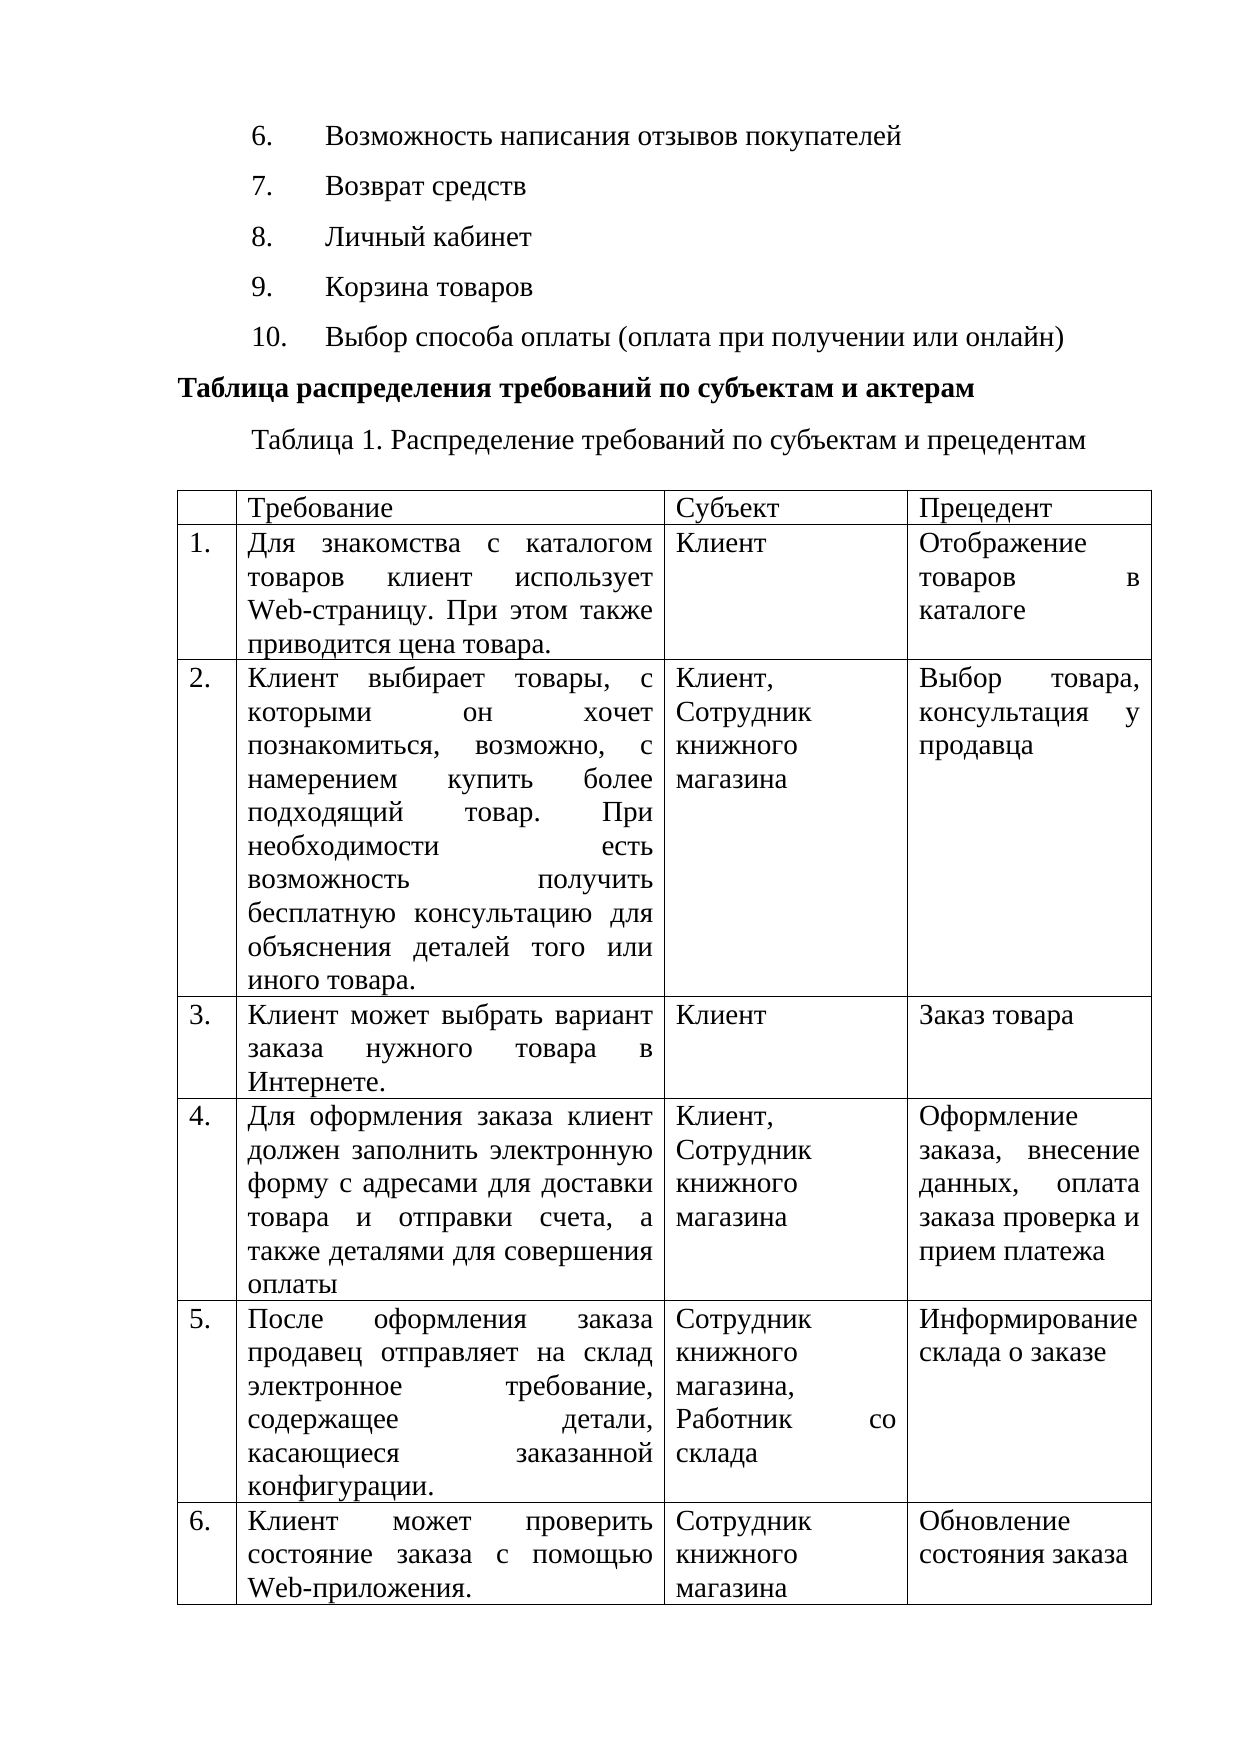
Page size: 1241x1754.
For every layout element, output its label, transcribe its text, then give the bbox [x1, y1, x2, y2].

list Возможность написания отзывов покупателей [177, 118, 1152, 152]
table_cell Клиент может выбрать вариант заказа нужного товара в Интернете. [237, 997, 664, 1097]
table_header Требование [237, 491, 664, 524]
table_cell Клиент, Сотрудник книжного магазина [665, 1099, 907, 1300]
table_cell 3. [178, 997, 236, 1097]
table_cell Оформление заказа, внесение данных, оплата заказа проверка и прием платежа [908, 1099, 1151, 1300]
table_cell Клиент выбирает товары, с которыми он хочет познакомиться, возможно, с намерением купить более подходящий товар. При необходимости есть возможность получить бесплатную консультацию для объяснения деталей того или иного товара. [237, 660, 664, 996]
table_cell 1. [178, 525, 236, 659]
table_cell 6. [178, 1503, 236, 1604]
table_cell Клиент может проверить состояние заказа с помощью Web-приложения. [237, 1503, 664, 1604]
table_cell Для оформления заказа клиент должен заполнить электронную форму с адресами для доставки товара и отправки счета, а также деталями для совершения оплаты [237, 1099, 664, 1300]
table_cell Заказ товара [908, 997, 1151, 1097]
table_cell 2. [178, 660, 236, 996]
table_cell Обновление состояния заказа [908, 1503, 1151, 1604]
table_cell Информирование склада о заказе [908, 1301, 1151, 1502]
table_cell Для знакомства с каталогом товаров клиент использует Web-страницу. При этом также приводится цена товара. [237, 525, 664, 659]
text Таблица 1. Распределение требований по субъектам и прецедентам [177, 422, 1152, 456]
table_header [178, 491, 236, 524]
table_cell 5. [178, 1301, 236, 1502]
text Таблица распределения требований по субъектам и актерам [177, 370, 1152, 403]
table_cell После оформления заказа продавец отправляет на склад электронное требование, содержащее детали, касающиеся заказанной конфигурации. [237, 1301, 664, 1502]
table_cell Клиент, Сотрудник книжного магазина [665, 660, 907, 996]
table_cell Клиент [665, 997, 907, 1097]
table_cell Клиент [665, 525, 907, 659]
list Корзина товаров [177, 269, 1152, 303]
list Возврат средств [177, 168, 1152, 202]
table_cell Сотрудник книжного магазина, Работник со склада [665, 1301, 907, 1502]
table_cell Сотрудник книжного магазина [665, 1503, 907, 1604]
table_cell Отображение товаров в каталоге [908, 525, 1151, 659]
list Личный кабинет [177, 219, 1152, 252]
table_header Субъект [665, 491, 907, 524]
table_header Прецедент [908, 491, 1151, 524]
list Выбор способа оплаты (оплата при получении или онлайн) [177, 319, 1152, 353]
table_cell Выбор товара, консультация у продавца [908, 660, 1151, 996]
table_cell 4. [178, 1099, 236, 1300]
